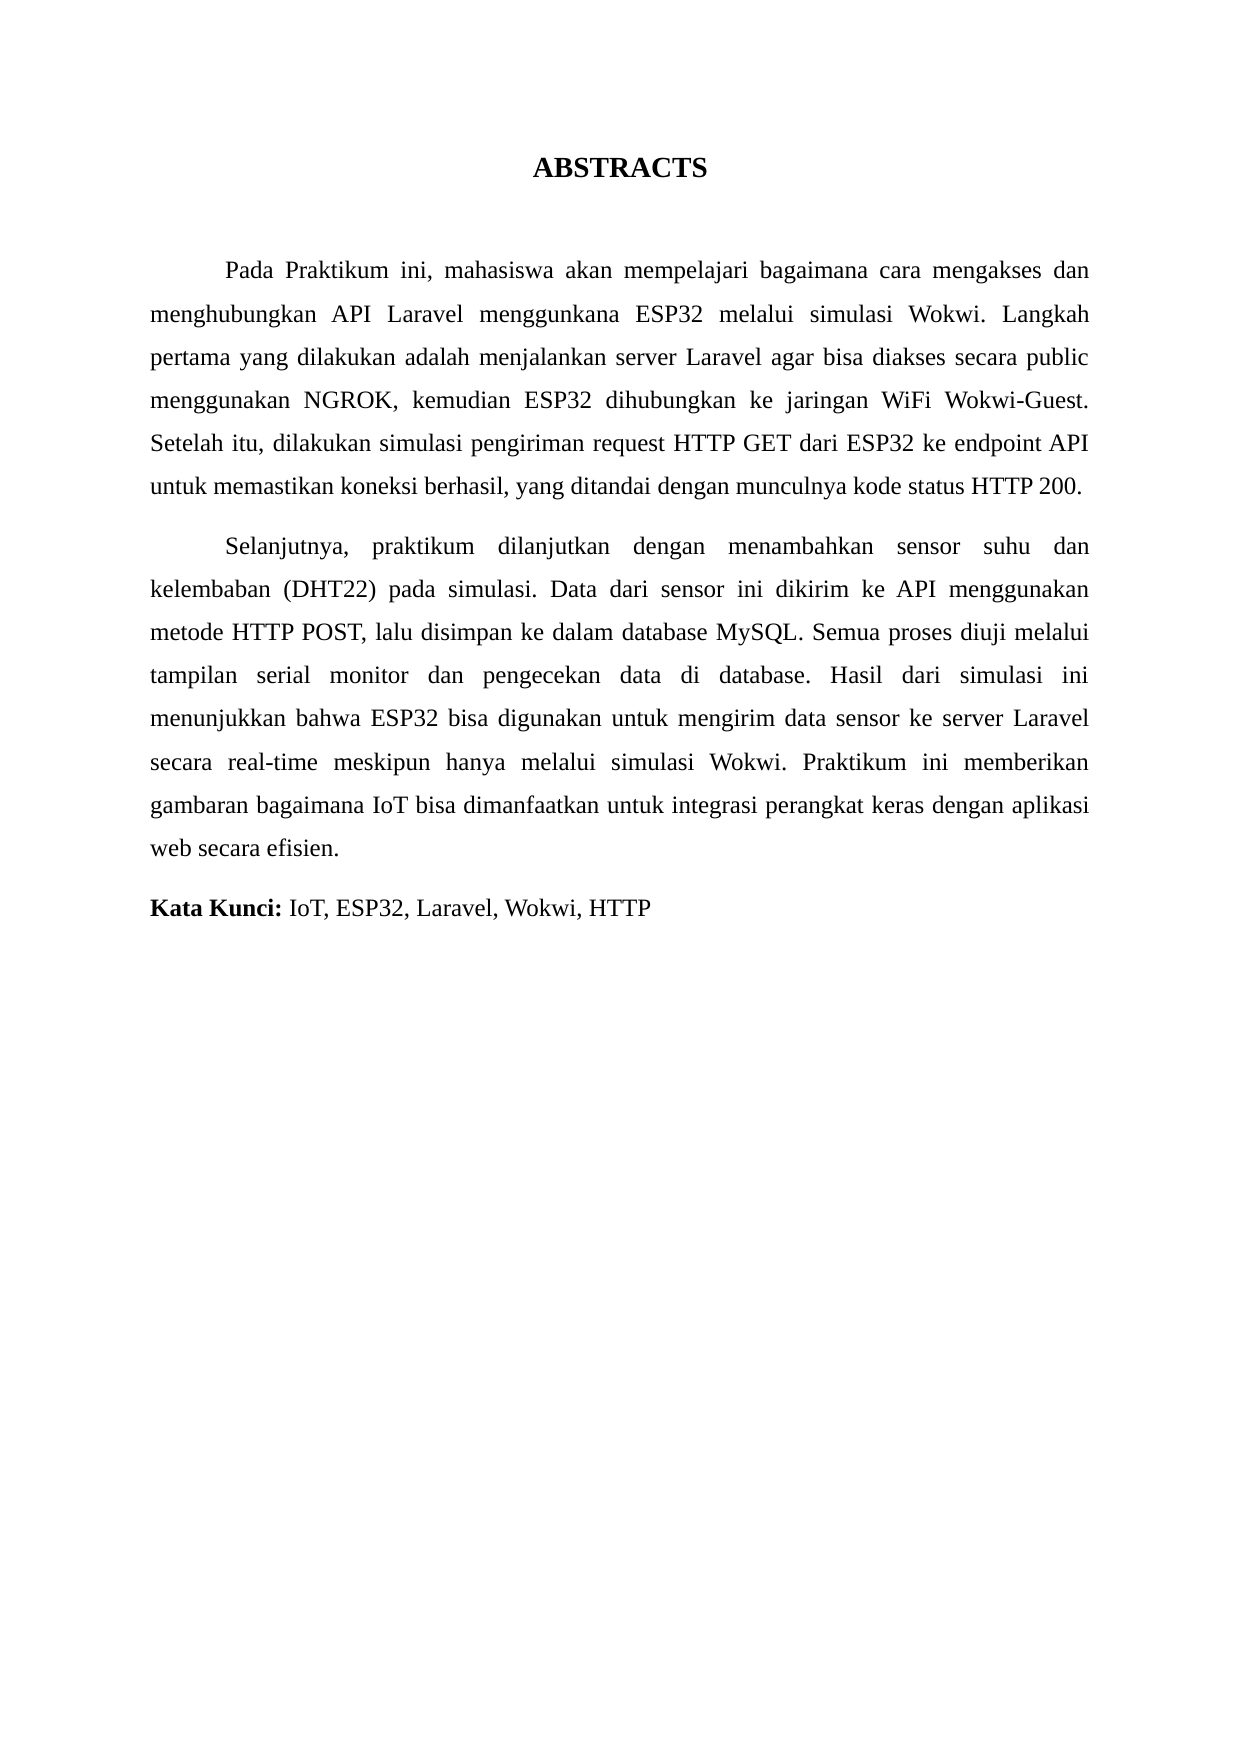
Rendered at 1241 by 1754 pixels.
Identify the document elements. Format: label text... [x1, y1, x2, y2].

text Selanjutnya, praktikum dilanjutkan dengan menambahkan sensor suhu dan kelembaban (DHT22) pada simulasi. Data dari sensor ini dikirim ke API menggunakan metode HTTP POST, lalu disimpan ke dalam database MySQL. Semua proses diuji melalui tampilan serial monitor dan pengecekan data di database. Hasil dari simulasi ini menunjukkan bahwa ESP32 bisa digunakan untuk mengirim data sensor ke server Laravel secara real-time meskipun hanya melalui simulasi Wokwi. Praktikum ini memberikan gambaran bagaimana IoT bisa dimanfaatkan untuk integrasi perangkat keras dengan aplikasi web secara efisien. [150, 531, 1090, 862]
text Kata Kunci: IoT, ESP32, Laravel, Wokwi, HTTP [150, 893, 1090, 921]
text Pada Praktikum ini, mahasiswa akan mempelajari bagaimana cara mengakses dan menghubungkan API Laravel menggunkana ESP32 melalui simulasi Wokwi. Langkah pertama yang dilakukan adalah menjalankan server Laravel agar bisa diakses secara public menggunakan NGROK, kemudian ESP32 dihubungkan ke jaringan WiFi Wokwi-Guest. Setelah itu, dilakukan simulasi pengiriman request HTTP GET dari ESP32 ke endpoint API untuk memastikan koneksi berhasil, yang ditandai dengan munculnya kode status HTTP 200. [150, 256, 1090, 500]
text ABSTRACTS [150, 150, 1090, 183]
